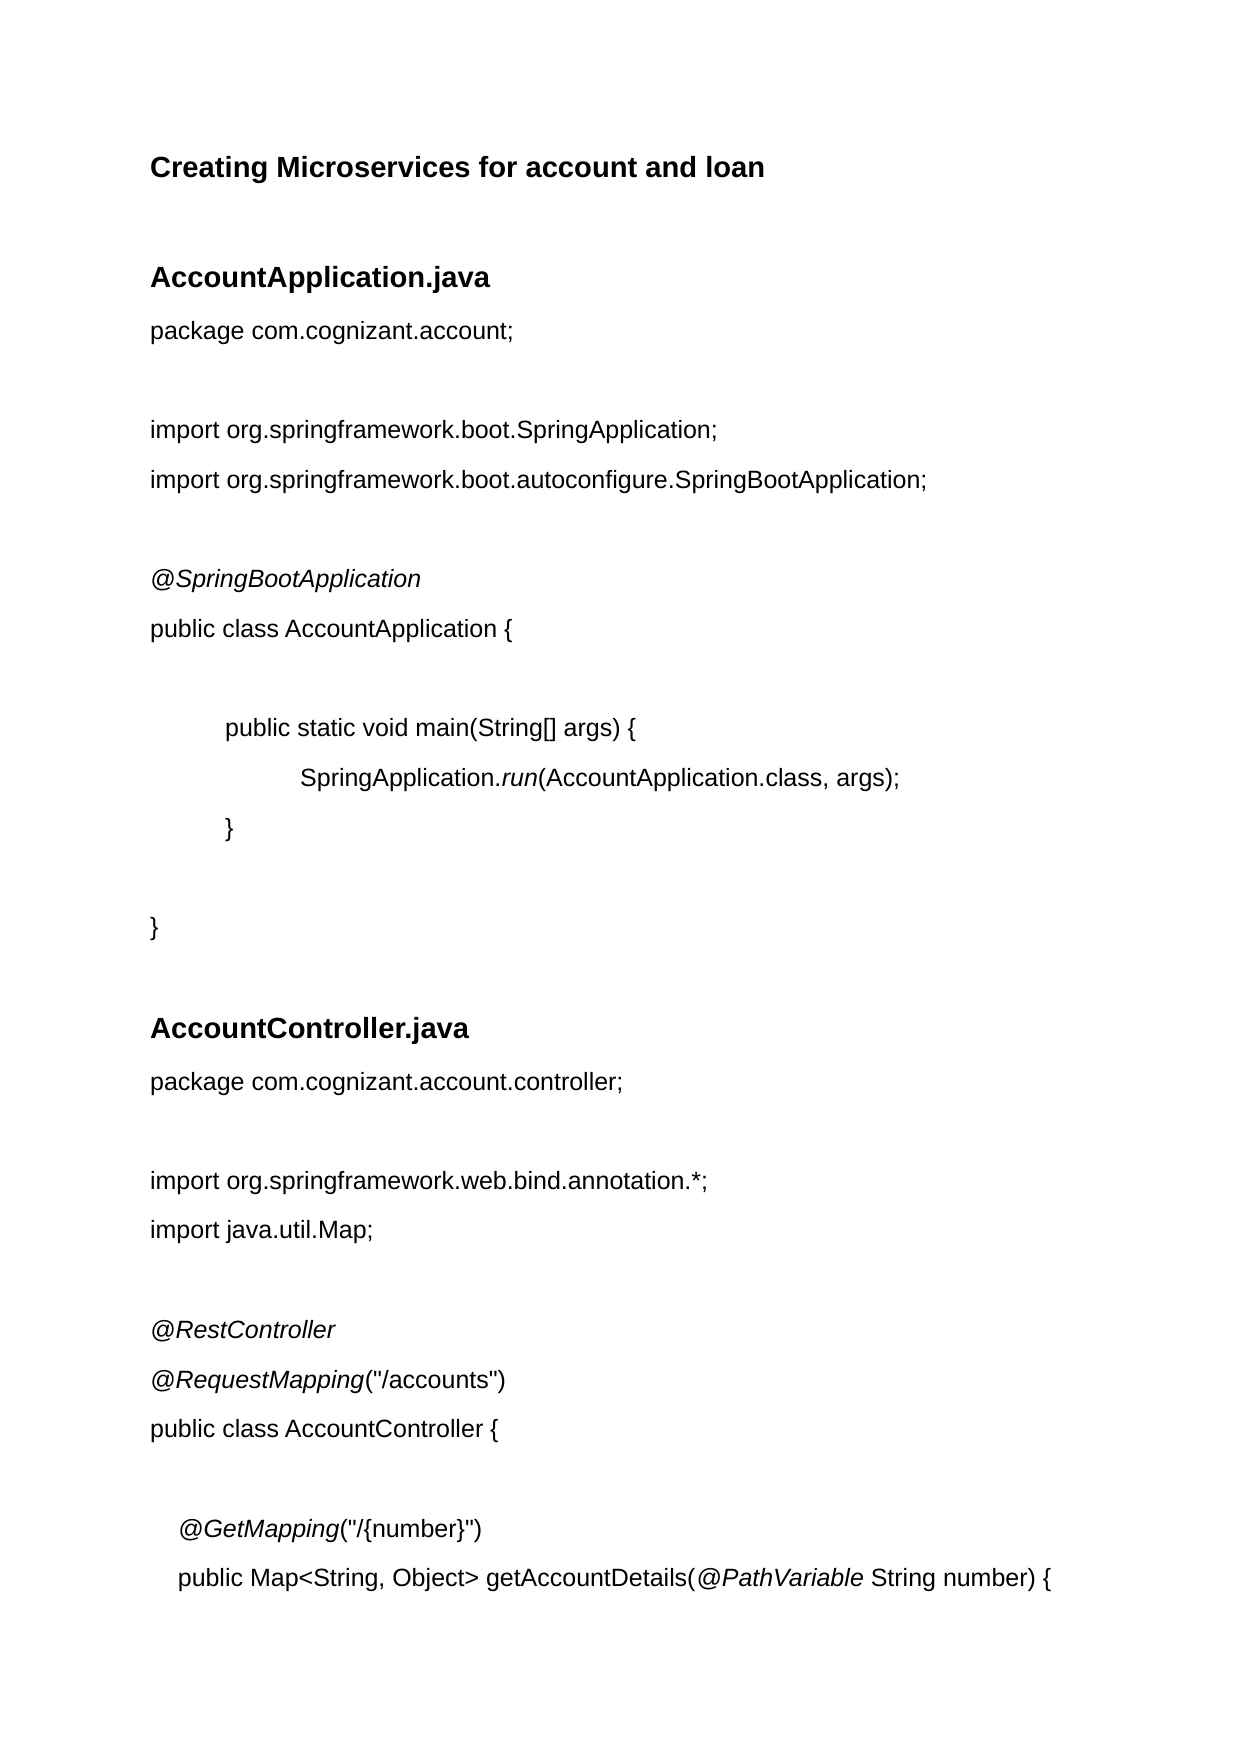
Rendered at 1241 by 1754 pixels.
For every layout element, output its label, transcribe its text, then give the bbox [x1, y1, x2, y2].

text import org.springframework.boot.SpringApplication; [150, 415, 1090, 444]
text package com.cognizant.account.controller; [150, 1066, 1090, 1095]
text import org.springframework.boot.autoconfigure.SpringBootApplication; [150, 465, 1090, 493]
text } [150, 812, 1090, 841]
text @GetMapping("/{number}") [150, 1514, 1090, 1542]
text public class AccountController { [150, 1414, 1090, 1443]
text package com.cognizant.account; [150, 316, 1090, 344]
text AccountApplication.java [150, 260, 1090, 294]
text import java.util.Map; [150, 1216, 1090, 1244]
text } [150, 912, 1090, 941]
text Creating Microservices for account and loan [150, 150, 1090, 183]
text SpringApplication.run(AccountApplication.class, args); [150, 763, 1090, 792]
text import org.springframework.web.bind.annotation.*; [150, 1166, 1090, 1194]
text @RequestMapping("/accounts") [150, 1364, 1090, 1393]
text public class AccountApplication { [150, 614, 1090, 642]
text @SpringBootApplication [150, 564, 1090, 593]
text AccountController.java [150, 1011, 1090, 1045]
text public Map<String, Object> getAccountDetails(@PathVariable String number) { [150, 1563, 1090, 1592]
text @RestController [150, 1315, 1090, 1344]
text public static void main(String[] args) { [150, 713, 1090, 742]
